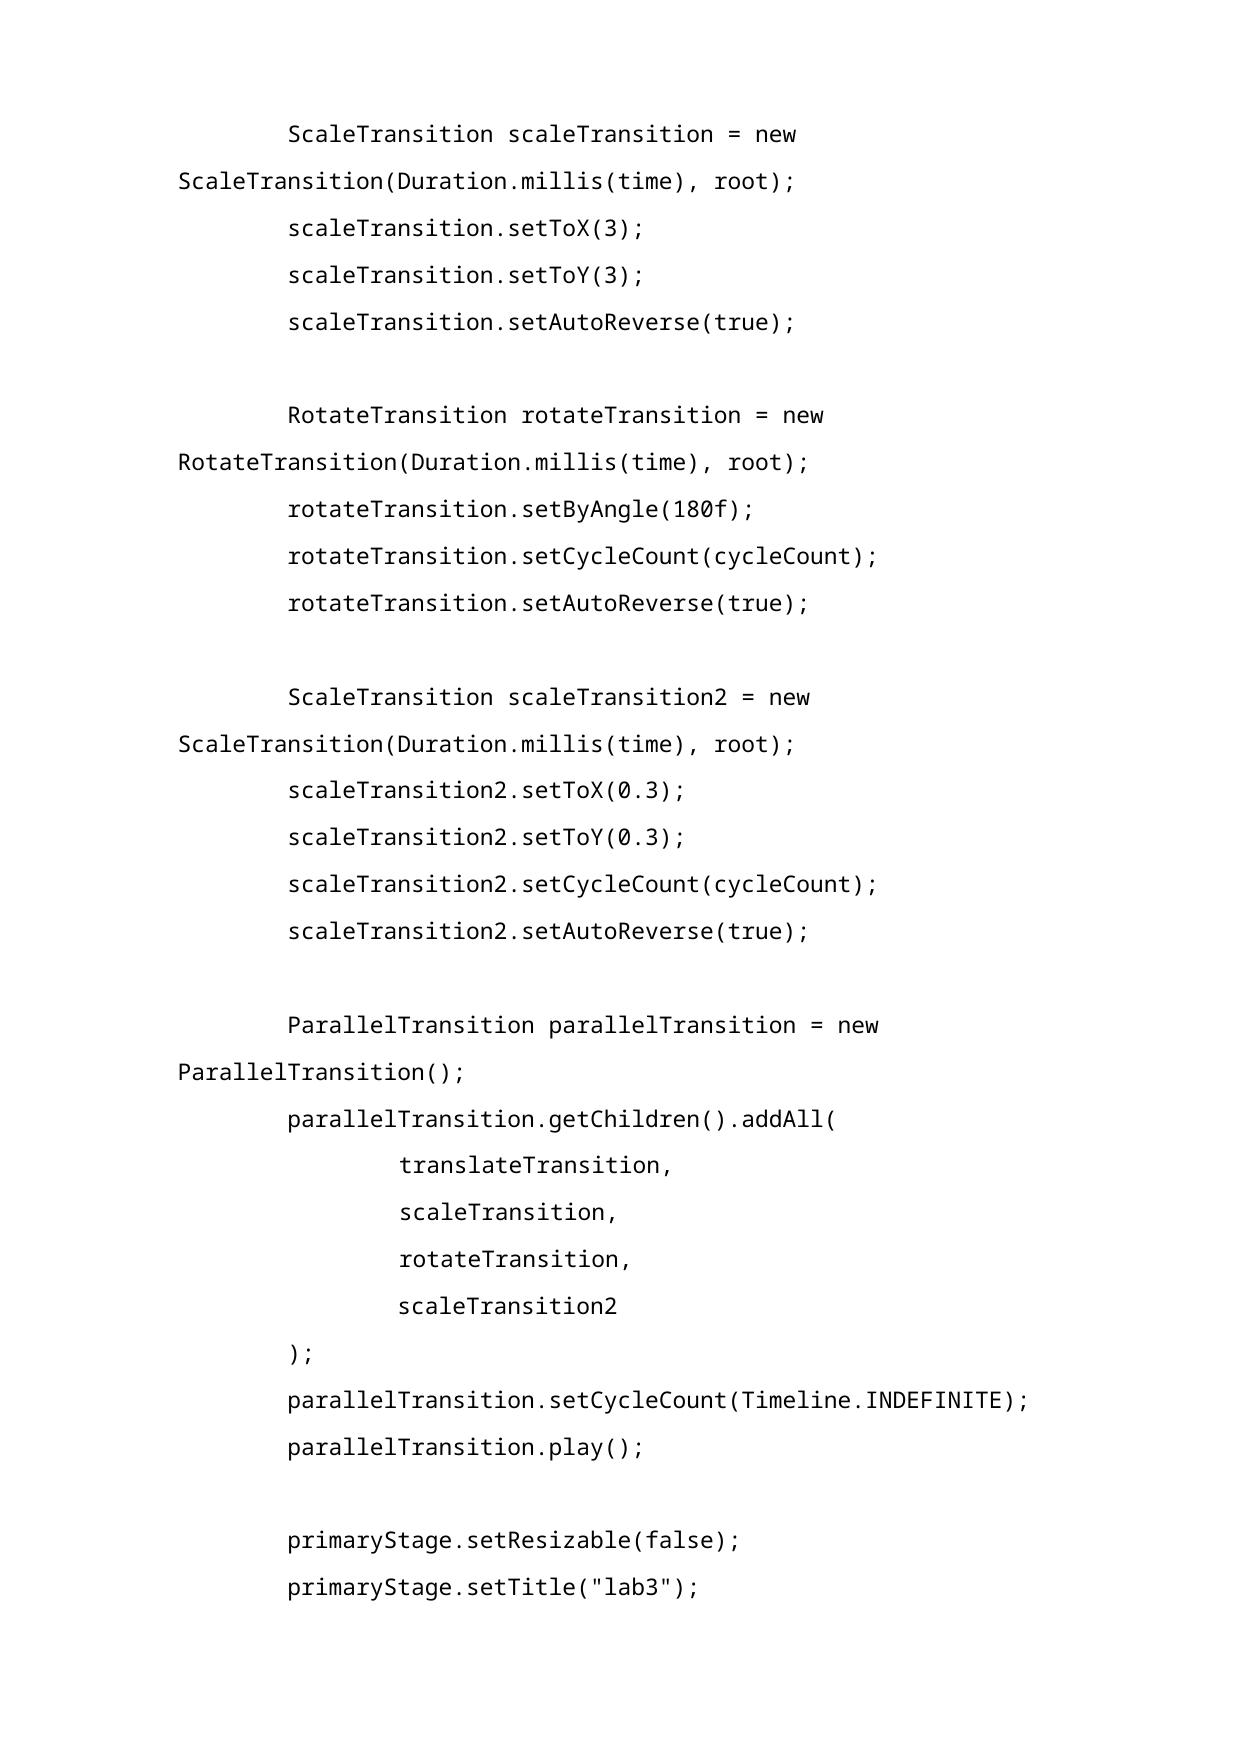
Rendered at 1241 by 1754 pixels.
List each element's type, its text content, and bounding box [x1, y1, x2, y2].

text scaleTransition.setToY(3); [177, 259, 1152, 290]
text scaleTransition.setToX(3); [177, 212, 1152, 243]
text RotateTransition rotateTransition = new RotateTransition(Duration.millis(time), root); [177, 399, 1152, 477]
text scaleTransition.setAutoReverse(true); [177, 306, 1152, 337]
text parallelTransition.setCycleCount(Timeline.INDEFINITE); [177, 1384, 1152, 1415]
text scaleTransition2 [177, 1290, 1152, 1321]
text scaleTransition2.setCycleCount(cycleCount); [177, 868, 1152, 899]
text parallelTransition.play(); [177, 1431, 1152, 1462]
text scaleTransition2.setToY(0.3); [177, 821, 1152, 852]
text rotateTransition.setCycleCount(cycleCount); [177, 540, 1152, 571]
text primaryStage.setTitle("lab3"); [177, 1571, 1152, 1602]
text rotateTransition.setByAngle(180f); [177, 493, 1152, 524]
text primaryStage.setResizable(false); [177, 1524, 1152, 1556]
text rotateTransition.setAutoReverse(true); [177, 587, 1152, 618]
text ); [177, 1337, 1152, 1368]
text translateTransition, [177, 1149, 1152, 1181]
text ParallelTransition parallelTransition = new ParallelTransition(); [177, 1009, 1152, 1087]
text scaleTransition2.setToX(0.3); [177, 774, 1152, 806]
text ScaleTransition scaleTransition = new ScaleTransition(Duration.millis(time), root); [177, 118, 1152, 196]
text ScaleTransition scaleTransition2 = new ScaleTransition(Duration.millis(time), root); [177, 681, 1152, 759]
text scaleTransition, [177, 1196, 1152, 1227]
text rotateTransition, [177, 1243, 1152, 1274]
text parallelTransition.getChildren().addAll( [177, 1102, 1152, 1134]
text scaleTransition2.setAutoReverse(true); [177, 915, 1152, 946]
